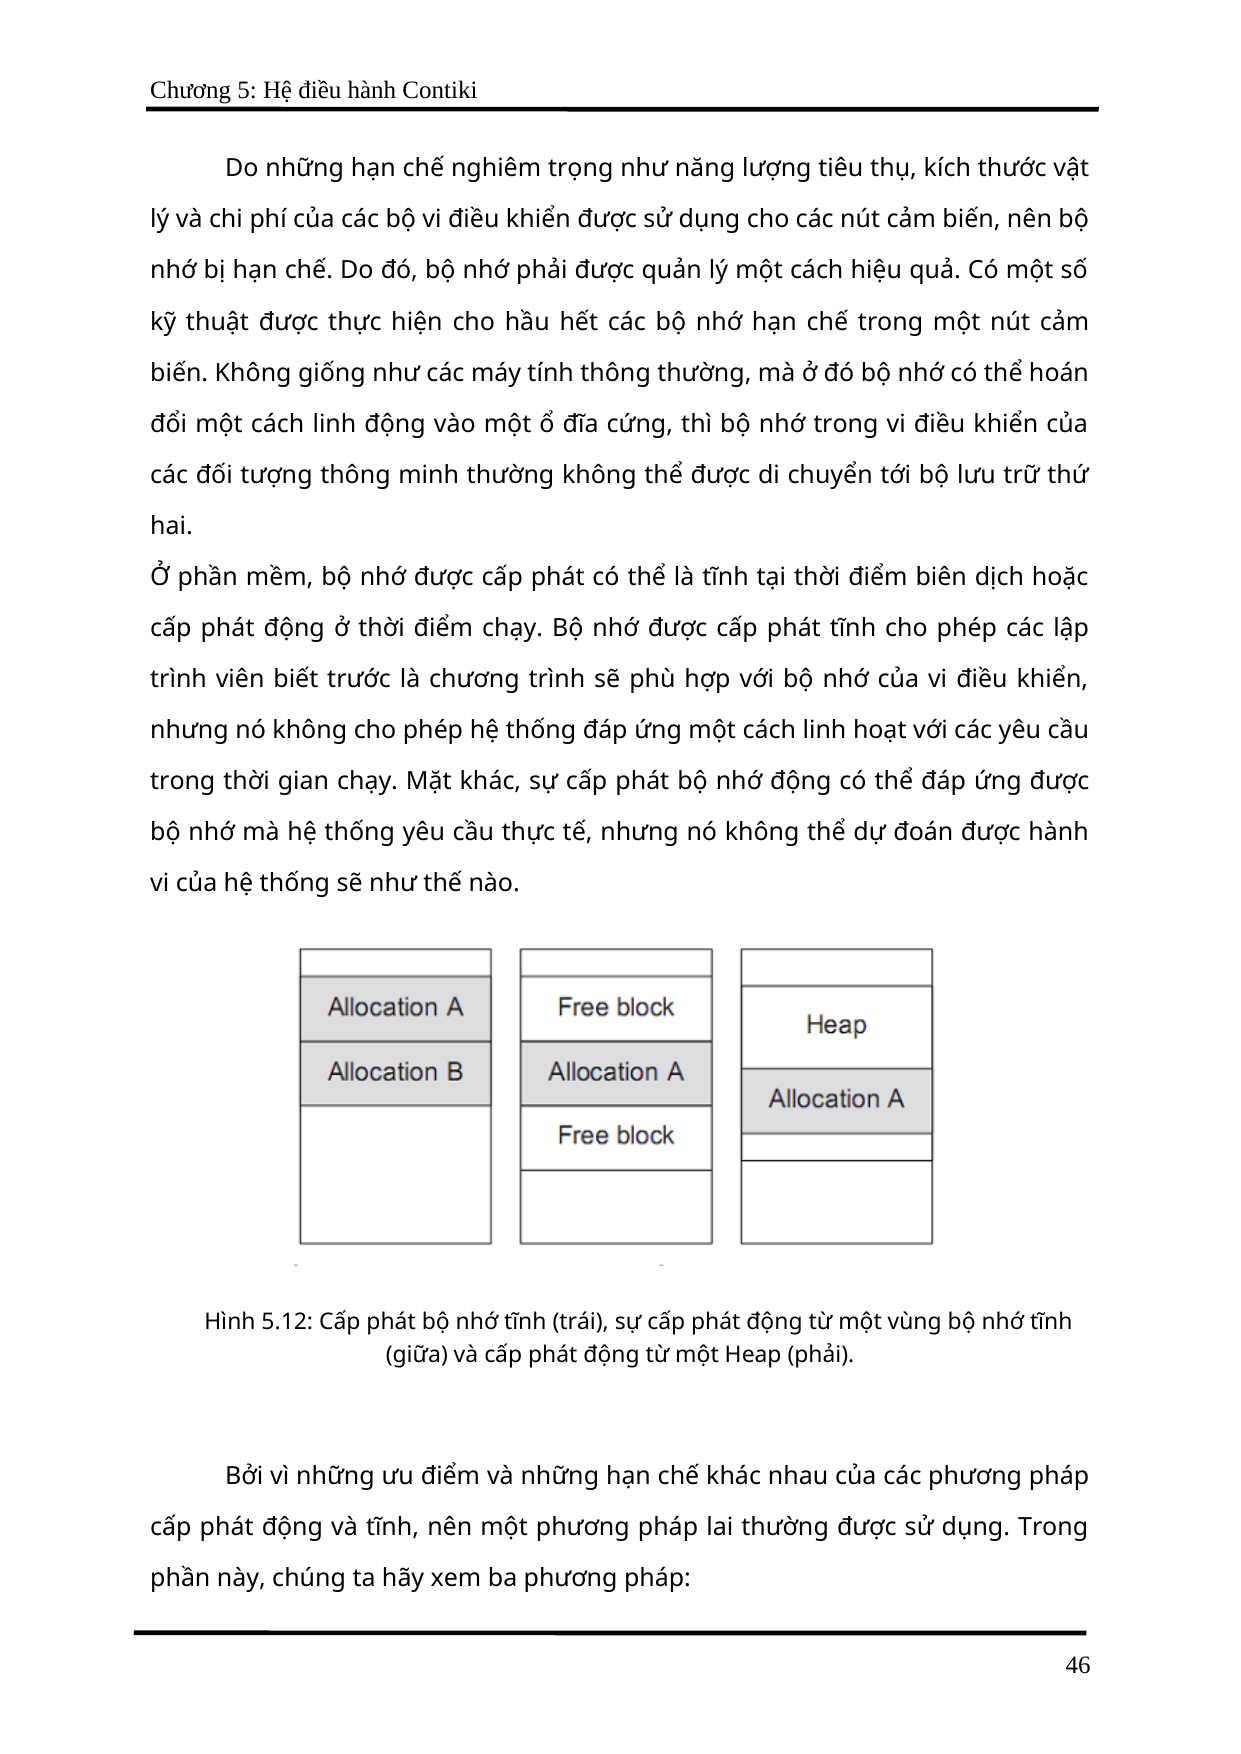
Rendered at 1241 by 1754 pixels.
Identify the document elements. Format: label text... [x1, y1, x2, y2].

text Do những hạn chế nghiêm trọng như năng lượng tiêu thụ, kích thước vật lý và chi phí của các bộ vi điều khiển được sử dụng cho các nút cảm biến, nên bộ nhớ bị hạn chế. Do đó, bộ nhớ phải được quản lý một cách hiệu quả. Có một số kỹ thuật được thực hiện cho hầu hết các bộ nhớ hạn chế trong một nút cảm biến. Không giống như các máy tính thông thường, mà ở đó bộ nhớ có thể hoán đổi một cách linh động vào một ổ đĩa cứng, thì bộ nhớ trong vi điều khiển của các đối tượng thông minh thường không thể được di chuyển tới bộ lưu trữ thứ hai. Ở phần mềm, bộ nhớ được cấp phát có thể là tĩnh tại thời điểm biên dịch hoặc cấp phát động ở thời điểm chạy. Bộ nhớ được cấp phát tĩnh cho phép các lập trình viên biết trước là chương trình sẽ phù hợp với bộ nhớ của vi điều khiển, nhưng nó không cho phép hệ thống đáp ứng một cách linh hoạt với các yêu cầu trong thời gian chạy. Mặt khác, sự cấp phát bộ nhớ động có thể đáp ứng được bộ nhớ mà hệ thống yêu cầu thực tế, nhưng nó không thể dự đoán được hành vi của hệ thống sẽ như thế nào. [150, 150, 1090, 899]
text Bởi vì những ưu điểm và những hạn chế khác nhau của các phương pháp cấp phát động và tĩnh, nên một phương pháp lai thường được sử dụng. Trong phần này, chúng ta hãy xem ba phương pháp: [150, 1457, 1090, 1593]
picture [243, 936, 997, 1266]
text 20 Hình 5.12: Cấp phát bộ nhớ tĩnh (trái), sự cấp phát động từ một vùng bộ nhớ tĩnh (giữa) và cấp phát động từ một Heap (phải). [150, 1301, 1090, 1369]
